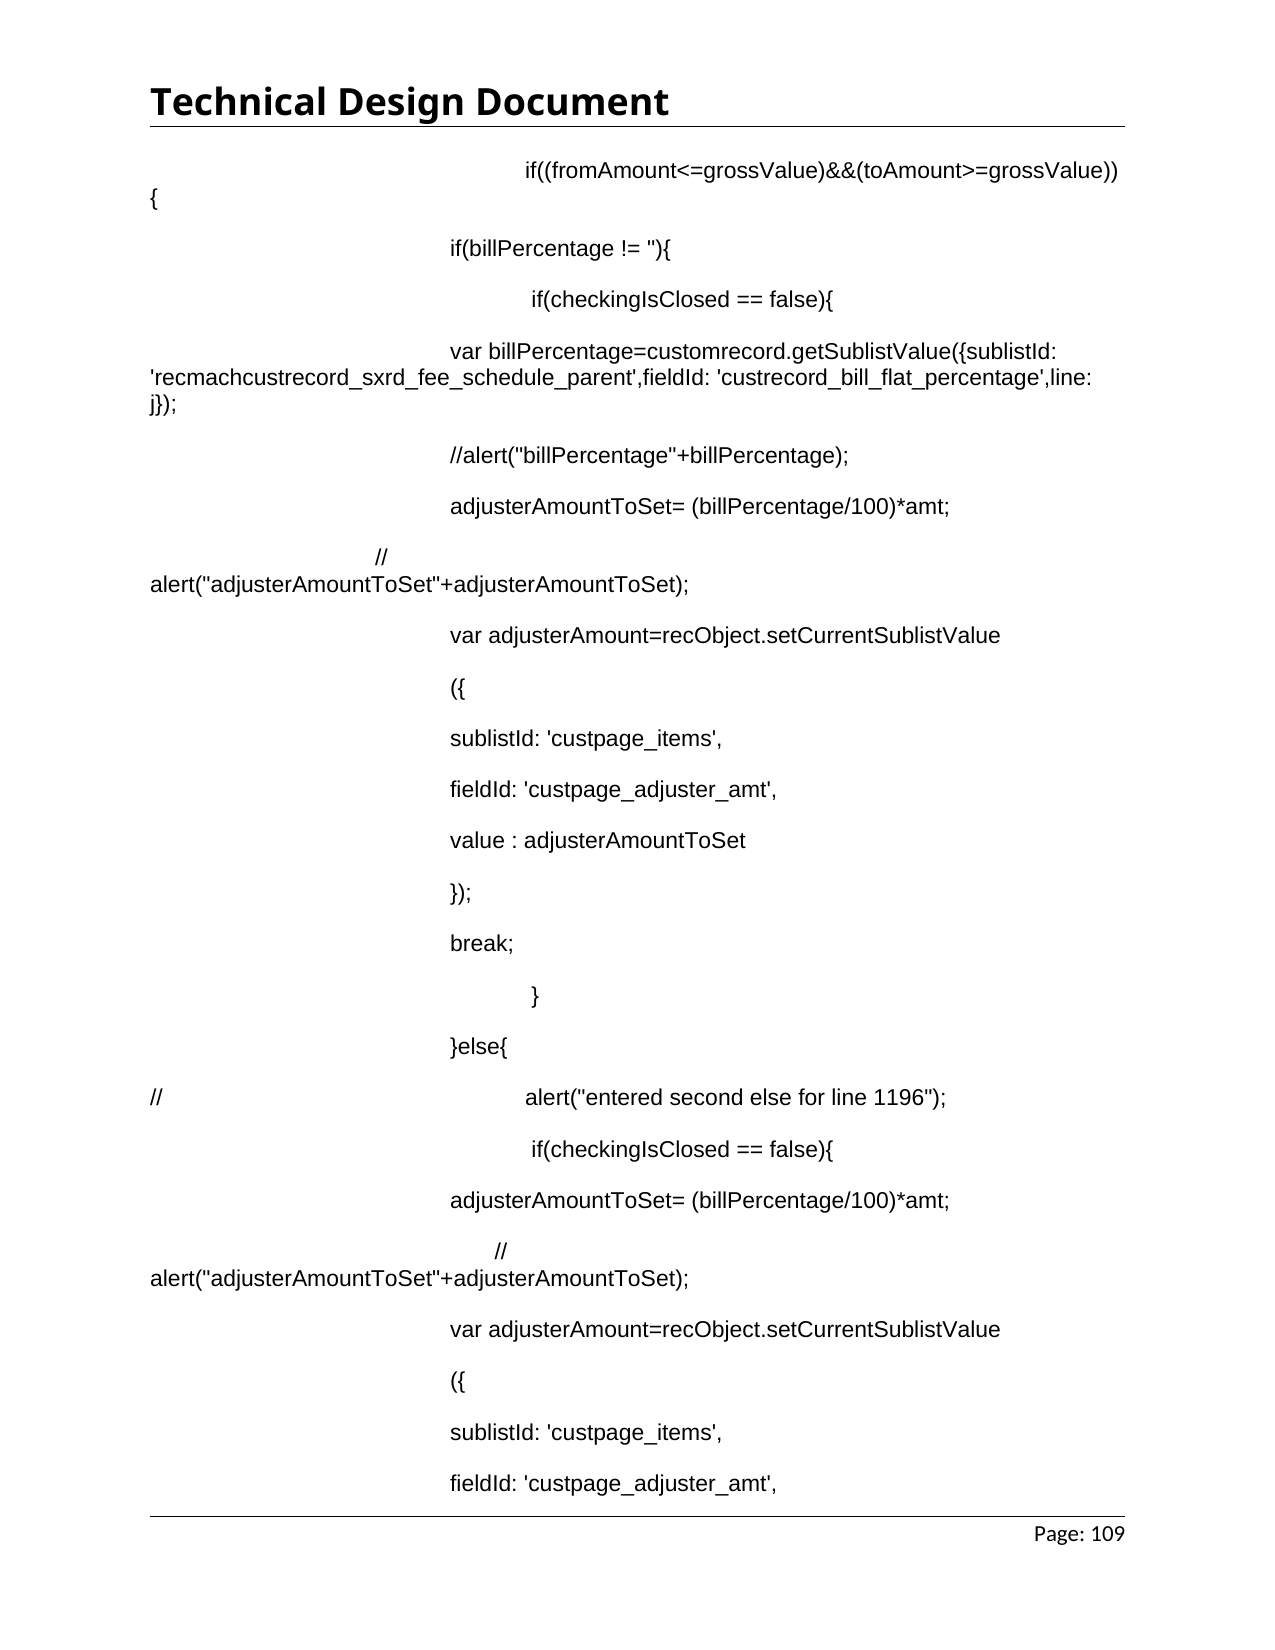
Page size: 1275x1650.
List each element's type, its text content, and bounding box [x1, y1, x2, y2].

text var billPercentage=customrecord.getSublistValue({sublistId: 'recmachcustrecord_sxrd_fee_schedule_parent',fieldId: 'custrecord_bill_flat_percentage',line: j}); [150, 338, 1125, 417]
text fieldId: 'custpage_adjuster_amt', [150, 1470, 1125, 1496]
text var adjusterAmount=recObject.setCurrentSublistValue [150, 622, 1125, 648]
text // alert("adjusterAmountToSet"+adjusterAmountToSet); [150, 544, 1125, 597]
text } [150, 982, 1125, 1008]
text break; [150, 930, 1125, 957]
text ({ [150, 1367, 1125, 1394]
text if(billPercentage != ''){ [150, 235, 1125, 261]
text ({ [150, 673, 1125, 700]
text var adjusterAmount=recObject.setCurrentSublistValue [150, 1316, 1125, 1342]
text // alert("adjusterAmountToSet"+adjusterAmountToSet); [150, 1238, 1125, 1291]
text if(checkingIsClosed == false){ [150, 1136, 1125, 1162]
text // alert("entered second else for line 1196"); [150, 1084, 1125, 1111]
text if((fromAmount<=grossValue)&&(toAmount>=grossValue)){ [150, 157, 1125, 210]
text adjusterAmountToSet= (billPercentage/100)*amt; [150, 493, 1125, 519]
text }else{ [150, 1033, 1125, 1059]
text sublistId: 'custpage_items', [150, 1419, 1125, 1445]
text sublistId: 'custpage_items', [150, 725, 1125, 751]
text value : adjusterAmountToSet [150, 827, 1125, 854]
text //alert("billPercentage"+billPercentage); [150, 442, 1125, 468]
text adjusterAmountToSet= (billPercentage/100)*amt; [150, 1187, 1125, 1213]
text if(checkingIsClosed == false){ [150, 286, 1125, 313]
text fieldId: 'custpage_adjuster_amt', [150, 776, 1125, 802]
text }); [150, 879, 1125, 905]
